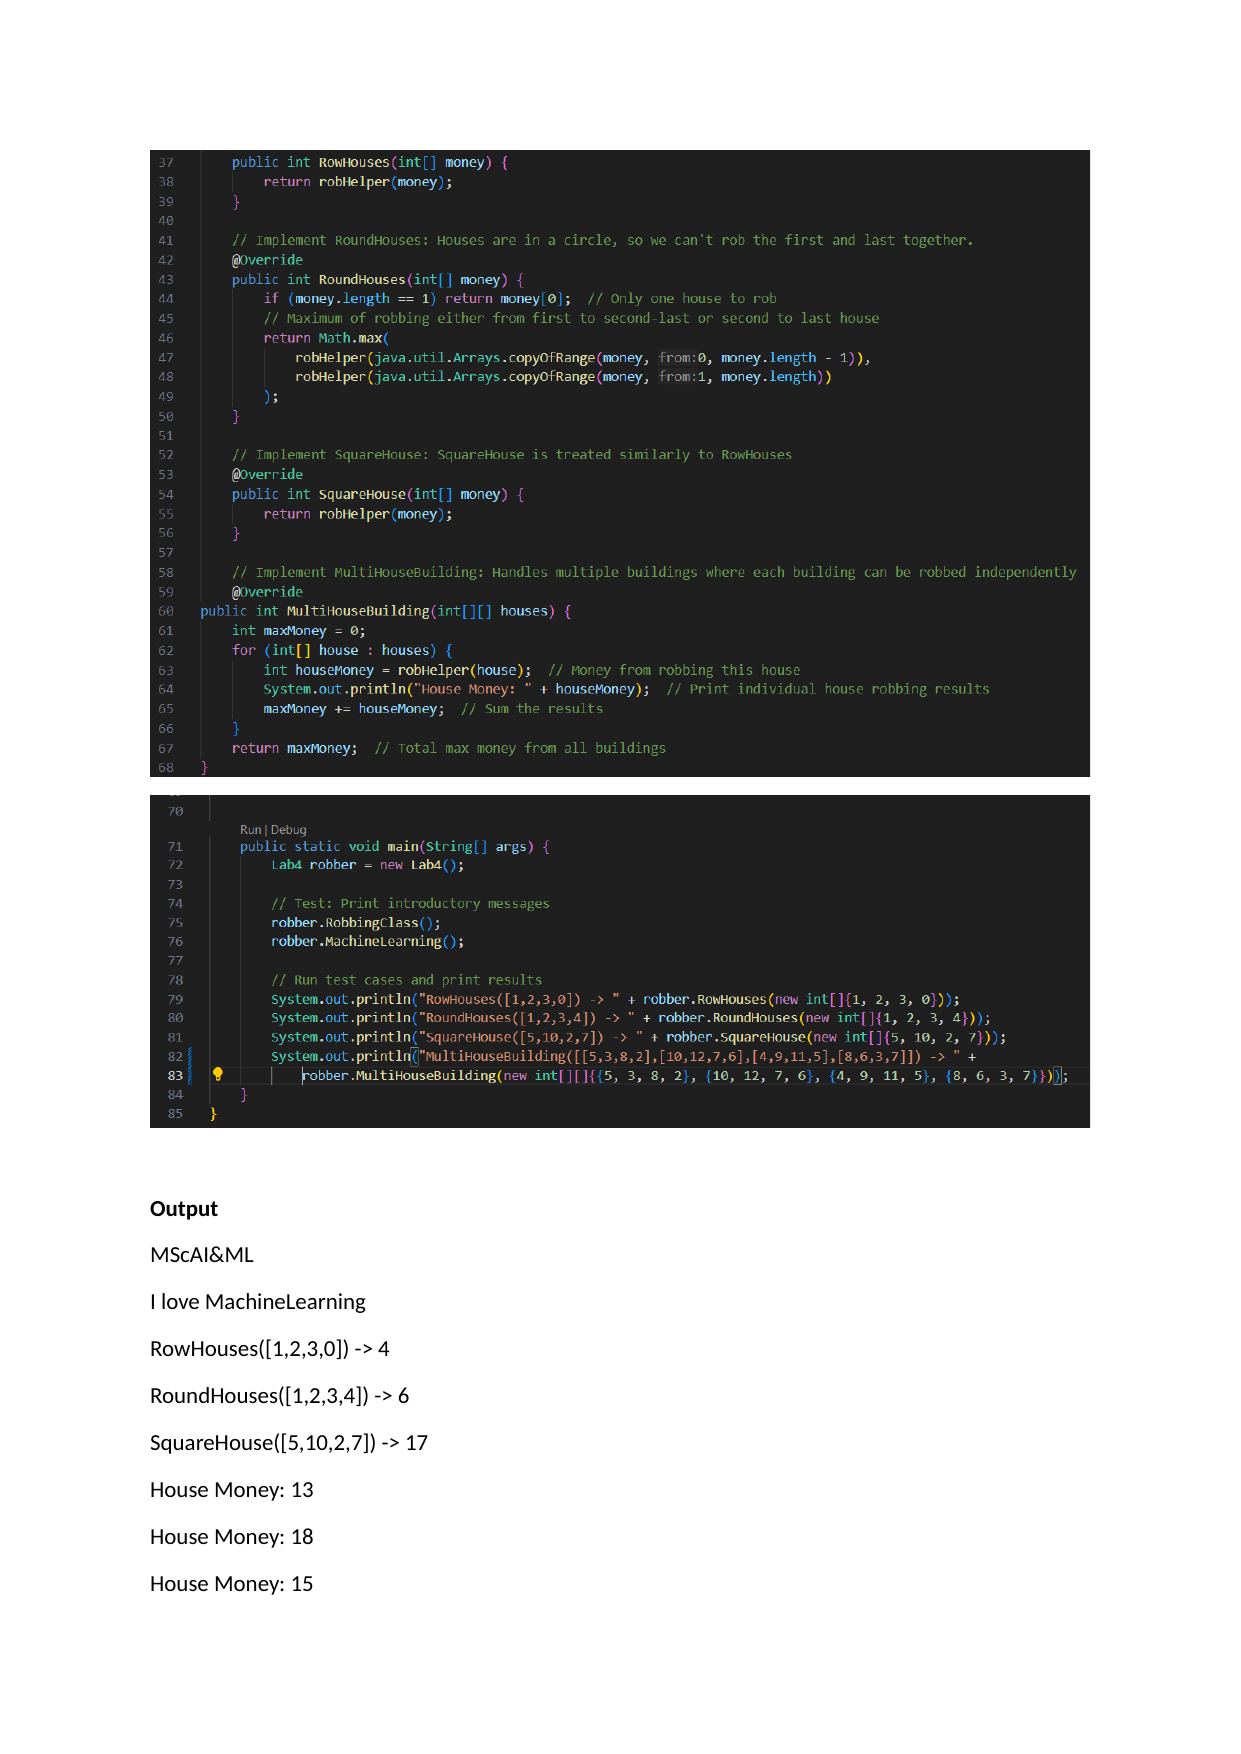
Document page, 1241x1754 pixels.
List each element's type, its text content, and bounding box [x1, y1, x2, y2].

text MScAI&ML [150, 1241, 1090, 1269]
picture [150, 150, 1091, 777]
text RowHouses([1,2,3,0]) -> 4 [150, 1334, 1090, 1362]
picture [150, 795, 1091, 1128]
text House Money: 15 [150, 1569, 1090, 1597]
text RoundHouses([1,2,3,4]) -> 6 [150, 1381, 1090, 1409]
text House Money: 13 [150, 1475, 1090, 1503]
text House Money: 18 [150, 1522, 1090, 1550]
text I love MachineLearning [150, 1287, 1090, 1316]
text SquareHouse([5,10,2,7]) -> 17 [150, 1428, 1090, 1456]
text Output [150, 1194, 1090, 1222]
